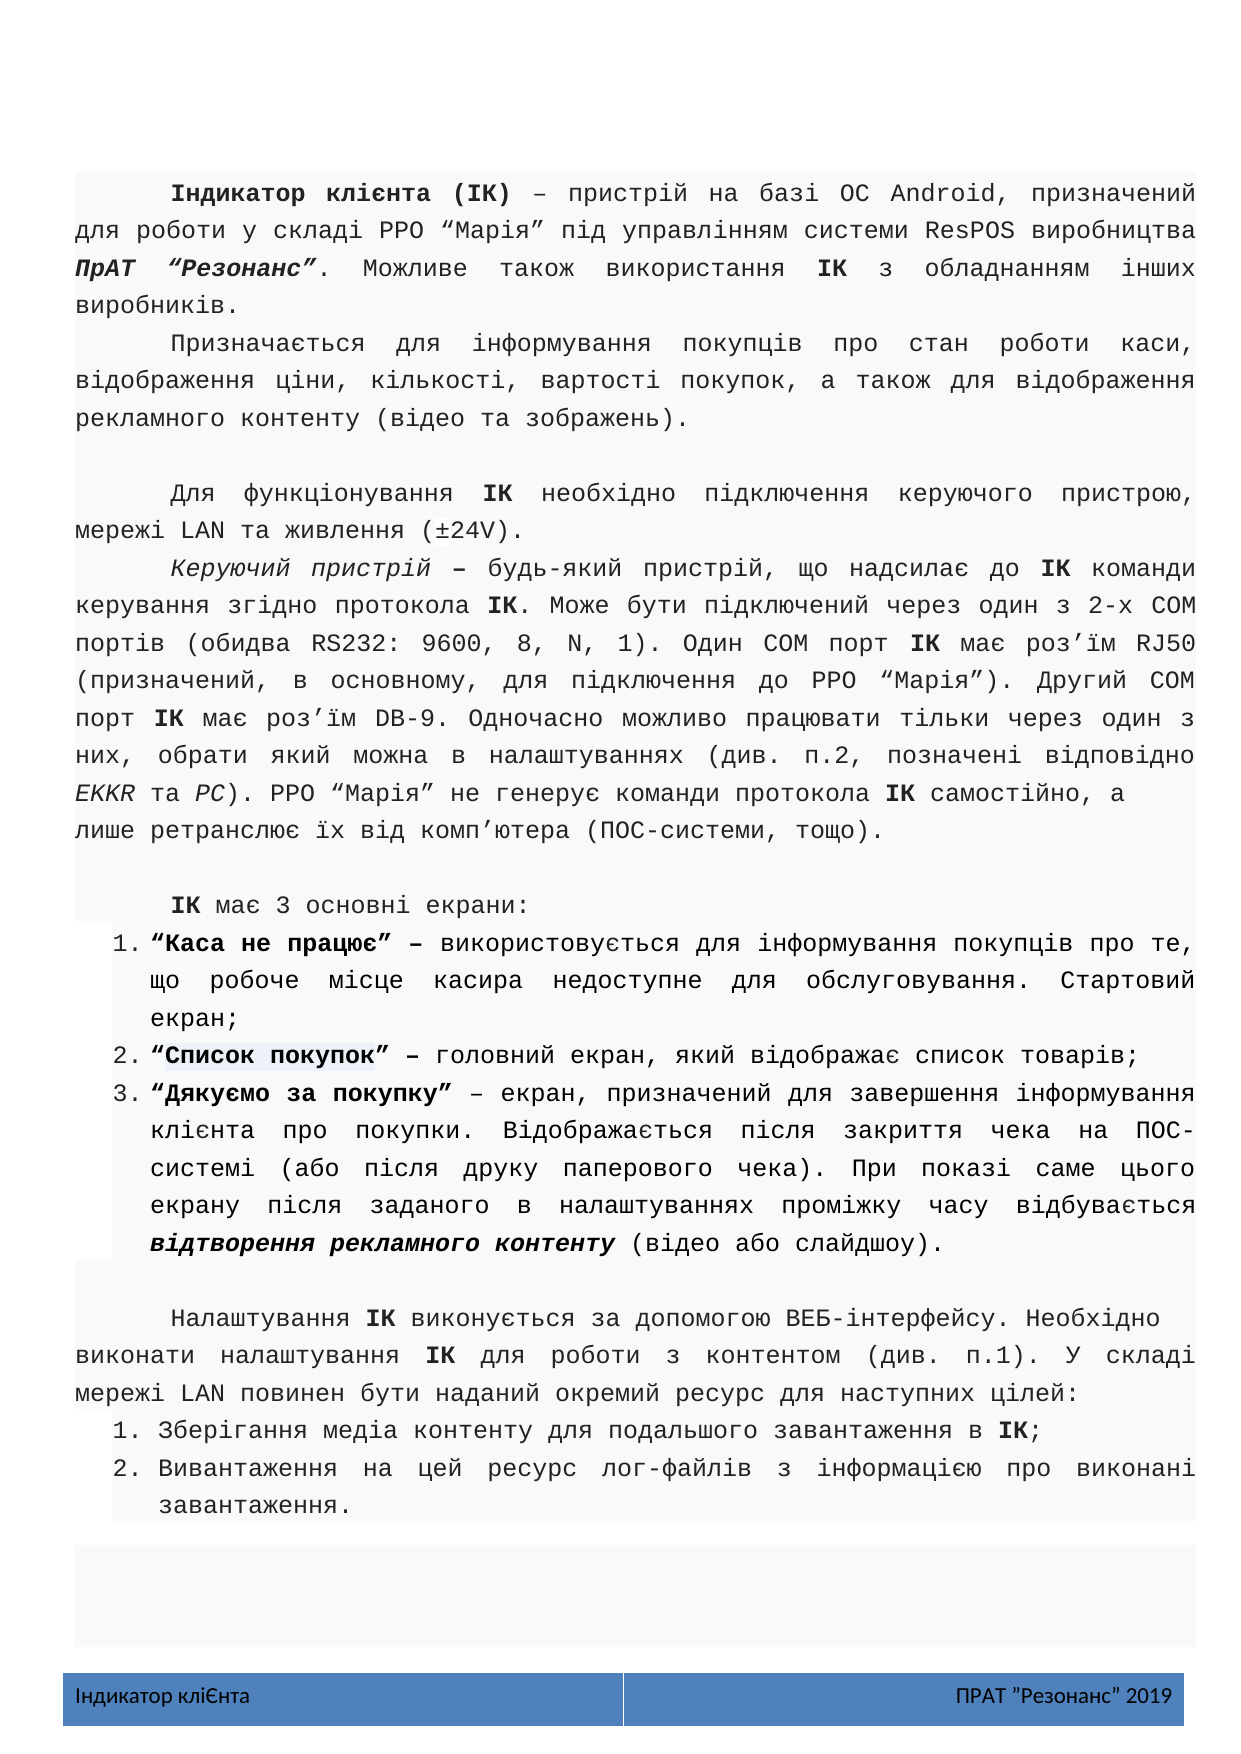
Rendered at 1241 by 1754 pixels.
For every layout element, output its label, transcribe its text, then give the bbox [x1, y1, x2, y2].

text лише ретранслює їх вiд комп’ютера (ПОС-системи, тощо). [75, 809, 1196, 846]
text виконати налаштування ІК для роботи з контентом (див. п.1). У складі мережі LAN повинен бути наданий окремий ресурс для наступних цілей: [75, 1334, 1196, 1409]
text Призначається для інформування покупців про стан роботи каси, відображення ціни, кількості, вартості покупок, а також для відображення рекламного контенту (відео та зображень). [75, 321, 1196, 434]
text Керуючий пристрій – будь-який пристрій, що надсилає до ІК команди керування згідно протокола ІК. Може бути підключений через один з 2-х COM портів (обидва RS232: 9600, 8, N, 1). Один COM порт ІК має роз’їм RJ50 (призначений, в основному, для підключення до РРО “Марія”). Другий COM порт ІК має роз’їм DB-9. Одночасно можливо працювати тільки через один з них, обрати який можна в налаштуваннях (див. п.2, позначені відповідно EKKR та PC). РРО “Марія” не генерує команди протокола ІК самостійно, а [75, 546, 1196, 809]
list Зберігання медіа контенту для подальшого завантаження в ІК; [112, 1409, 1196, 1446]
text ІК має 3 основні екрани: [75, 884, 1196, 921]
list “Каса не працює” – використовується для інформування покупців про те, що робоче місце касира недоступне для обслуговування. Стартовий екран; [112, 921, 1196, 1034]
text Налаштування ІК виконується за допомогою ВЕБ-інтерфейсу. Необхідно [75, 1296, 1196, 1334]
list “Список покупок” – головний екран, який відображає список товарiв; [112, 1034, 1196, 1071]
list Вивантаження на цей ресурс лог-файлів з інформацією про виконані завантаження. [112, 1446, 1196, 1521]
list “Дякуємо за покупку” – екран, призначений для завершення інформування клієнта про покупки. Відображається після закриття чека на ПОС-системi (або після друку паперового чека). При показі саме цього екрану пicля заданого в налаштуваннях проміжку часу відбувається відтворення рекламного контенту (відео або слайдшоу). [112, 1071, 1196, 1259]
text Індикатор клієнта (ІК) – пристрій на базi ОС Android, призначений для роботи у складі РРО “Марія” під управлiнням системи ResPOS виробництва ПрАТ “Резонанс”. Можливе також використання ІК з обладнанням інших виробників. [75, 171, 1196, 321]
text Для функціонування ІК необхідно підключення керуючого пристрою, мережі LAN та живлення (±24V). [75, 471, 1196, 546]
